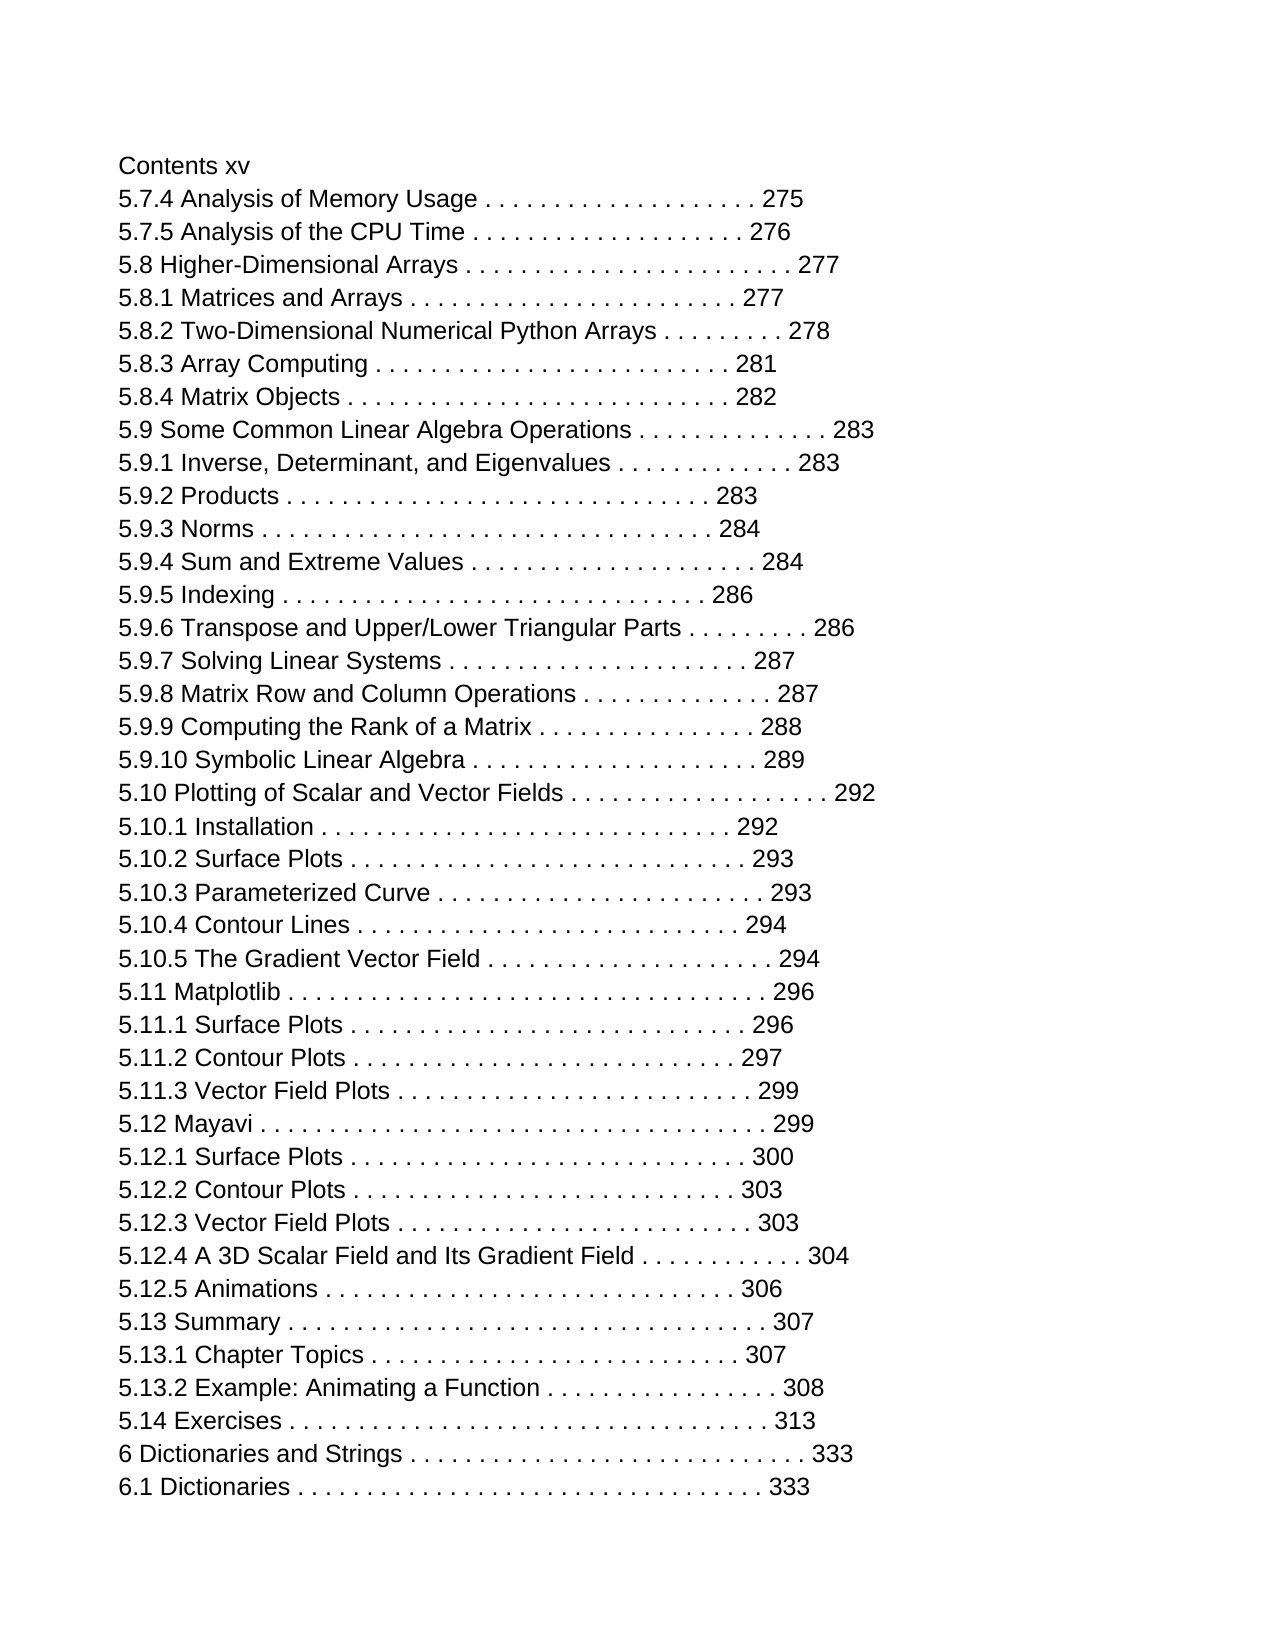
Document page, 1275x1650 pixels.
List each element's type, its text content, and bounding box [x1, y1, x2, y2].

text 5.9.5 Indexing . . . . . . . . . . . . . . . . . . . . . . . . . . . . . . . 286 [118, 580, 1157, 609]
text 5.11 Matplotlib . . . . . . . . . . . . . . . . . . . . . . . . . . . . . . . . . . . 296 [118, 977, 1157, 1005]
text 5.9 Some Common Linear Algebra Operations . . . . . . . . . . . . . . 283 [118, 415, 1157, 444]
text 5.8 Higher-Dimensional Arrays . . . . . . . . . . . . . . . . . . . . . . . . 277 [118, 250, 1157, 279]
text 5.10.2 Surface Plots . . . . . . . . . . . . . . . . . . . . . . . . . . . . . 293 [118, 844, 1157, 873]
text 5.8.2 Two-Dimensional Numerical Python Arrays . . . . . . . . . 278 [118, 316, 1157, 345]
text 5.8.3 Array Computing . . . . . . . . . . . . . . . . . . . . . . . . . . 281 [118, 349, 1157, 378]
text 5.9.10 Symbolic Linear Algebra . . . . . . . . . . . . . . . . . . . . . 289 [118, 745, 1157, 774]
text 5.9.1 Inverse, Determinant, and Eigenvalues . . . . . . . . . . . . . 283 [118, 448, 1157, 477]
text 5.10.1 Installation . . . . . . . . . . . . . . . . . . . . . . . . . . . . . . 292 [118, 811, 1157, 840]
text 5.11.3 Vector Field Plots . . . . . . . . . . . . . . . . . . . . . . . . . . 299 [118, 1076, 1157, 1104]
text 6.1 Dictionaries . . . . . . . . . . . . . . . . . . . . . . . . . . . . . . . . . . 333 [118, 1472, 1157, 1501]
text 5.12.2 Contour Plots . . . . . . . . . . . . . . . . . . . . . . . . . . . . 303 [118, 1175, 1157, 1203]
text 5.12.5 Animations . . . . . . . . . . . . . . . . . . . . . . . . . . . . . . 306 [118, 1274, 1157, 1302]
text 5.9.8 Matrix Row and Column Operations . . . . . . . . . . . . . . 287 [118, 679, 1157, 708]
text 5.9.4 Sum and Extreme Values . . . . . . . . . . . . . . . . . . . . . 284 [118, 547, 1157, 576]
text 5.7.4 Analysis of Memory Usage . . . . . . . . . . . . . . . . . . . . 275 [118, 184, 1157, 213]
text 5.10 Plotting of Scalar and Vector Fields . . . . . . . . . . . . . . . . . . . 292 [118, 778, 1157, 807]
text 5.10.4 Contour Lines . . . . . . . . . . . . . . . . . . . . . . . . . . . . 294 [118, 911, 1157, 939]
text 5.7.5 Analysis of the CPU Time . . . . . . . . . . . . . . . . . . . . 276 [118, 217, 1157, 246]
text 5.11.1 Surface Plots . . . . . . . . . . . . . . . . . . . . . . . . . . . . . 296 [118, 1009, 1157, 1038]
text 5.10.5 The Gradient Vector Field . . . . . . . . . . . . . . . . . . . . . 294 [118, 943, 1157, 972]
text 5.12.4 A 3D Scalar Field and Its Gradient Field . . . . . . . . . . . . 304 [118, 1241, 1157, 1269]
text 5.9.9 Computing the Rank of a Matrix . . . . . . . . . . . . . . . . 288 [118, 712, 1157, 741]
text 5.9.7 Solving Linear Systems . . . . . . . . . . . . . . . . . . . . . . 287 [118, 646, 1157, 675]
text 5.12.3 Vector Field Plots . . . . . . . . . . . . . . . . . . . . . . . . . . 303 [118, 1208, 1157, 1236]
text 5.9.6 Transpose and Upper/Lower Triangular Parts . . . . . . . . . 286 [118, 613, 1157, 642]
text 5.8.4 Matrix Objects . . . . . . . . . . . . . . . . . . . . . . . . . . . . 282 [118, 382, 1157, 411]
text 5.12.1 Surface Plots . . . . . . . . . . . . . . . . . . . . . . . . . . . . . 300 [118, 1142, 1157, 1170]
text Contents xv [118, 151, 1157, 180]
text 5.13 Summary . . . . . . . . . . . . . . . . . . . . . . . . . . . . . . . . . . . 307 [118, 1307, 1157, 1336]
text 5.9.3 Norms . . . . . . . . . . . . . . . . . . . . . . . . . . . . . . . . . 284 [118, 514, 1157, 543]
text 5.11.2 Contour Plots . . . . . . . . . . . . . . . . . . . . . . . . . . . . 297 [118, 1043, 1157, 1071]
text 5.13.1 Chapter Topics . . . . . . . . . . . . . . . . . . . . . . . . . . . 307 [118, 1340, 1157, 1368]
text 5.12 Mayavi . . . . . . . . . . . . . . . . . . . . . . . . . . . . . . . . . . . . . 299 [118, 1109, 1157, 1137]
text 5.10.3 Parameterized Curve . . . . . . . . . . . . . . . . . . . . . . . . 293 [118, 877, 1157, 906]
text 5.9.2 Products . . . . . . . . . . . . . . . . . . . . . . . . . . . . . . . 283 [118, 481, 1157, 510]
text 5.13.2 Example: Animating a Function . . . . . . . . . . . . . . . . . 308 [118, 1373, 1157, 1402]
text 5.14 Exercises . . . . . . . . . . . . . . . . . . . . . . . . . . . . . . . . . . . 313 [118, 1406, 1157, 1434]
text 6 Dictionaries and Strings . . . . . . . . . . . . . . . . . . . . . . . . . . . . . 333 [118, 1439, 1157, 1468]
text 5.8.1 Matrices and Arrays . . . . . . . . . . . . . . . . . . . . . . . . 277 [118, 283, 1157, 312]
